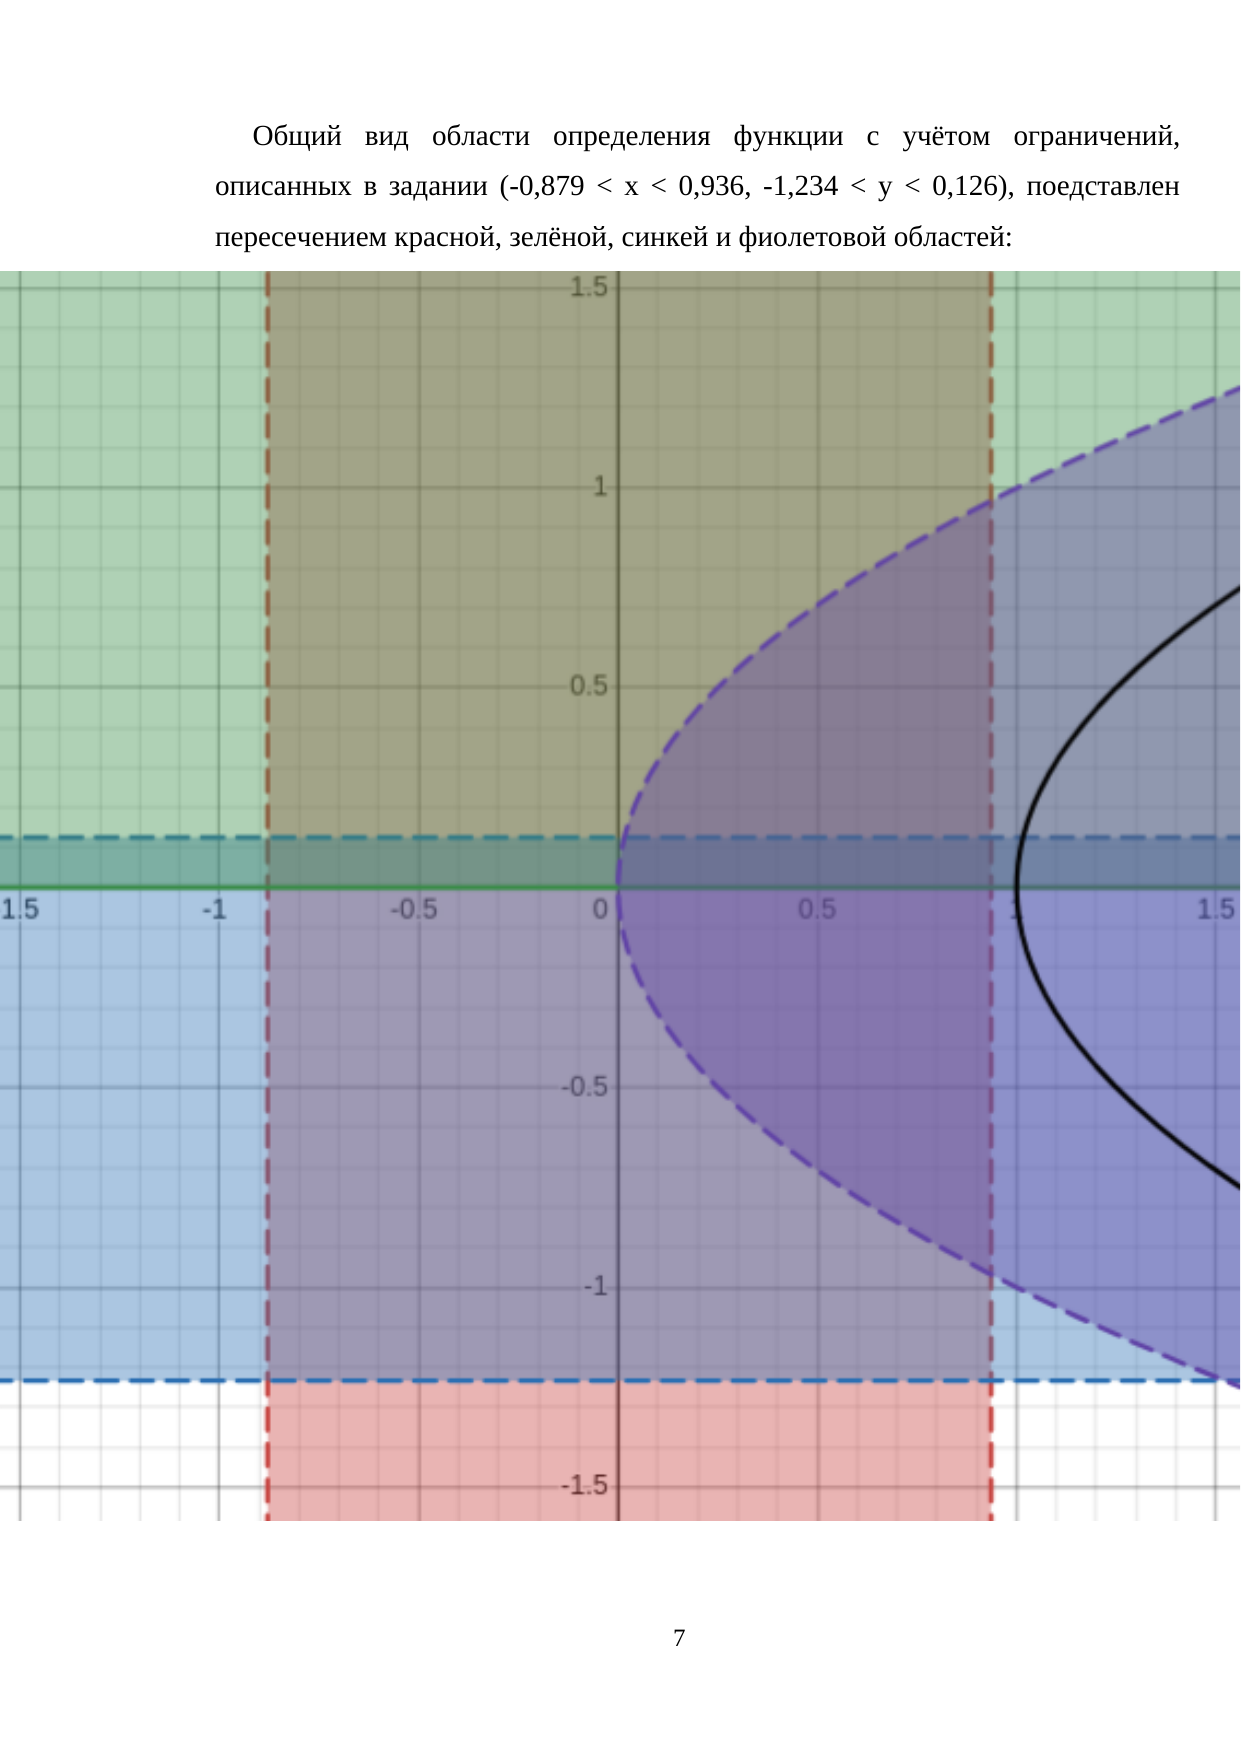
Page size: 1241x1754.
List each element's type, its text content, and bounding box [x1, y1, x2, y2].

text Общий вид области определения функции с учётом ограничений, описанных в задании (-0,879 < x < 0,936, -1,234 < y < 0,126), поедставлен пересечением красной, зелёной, синкей и фиолетовой областей: [215, 118, 1181, 252]
picture [0, 271, 1241, 1521]
